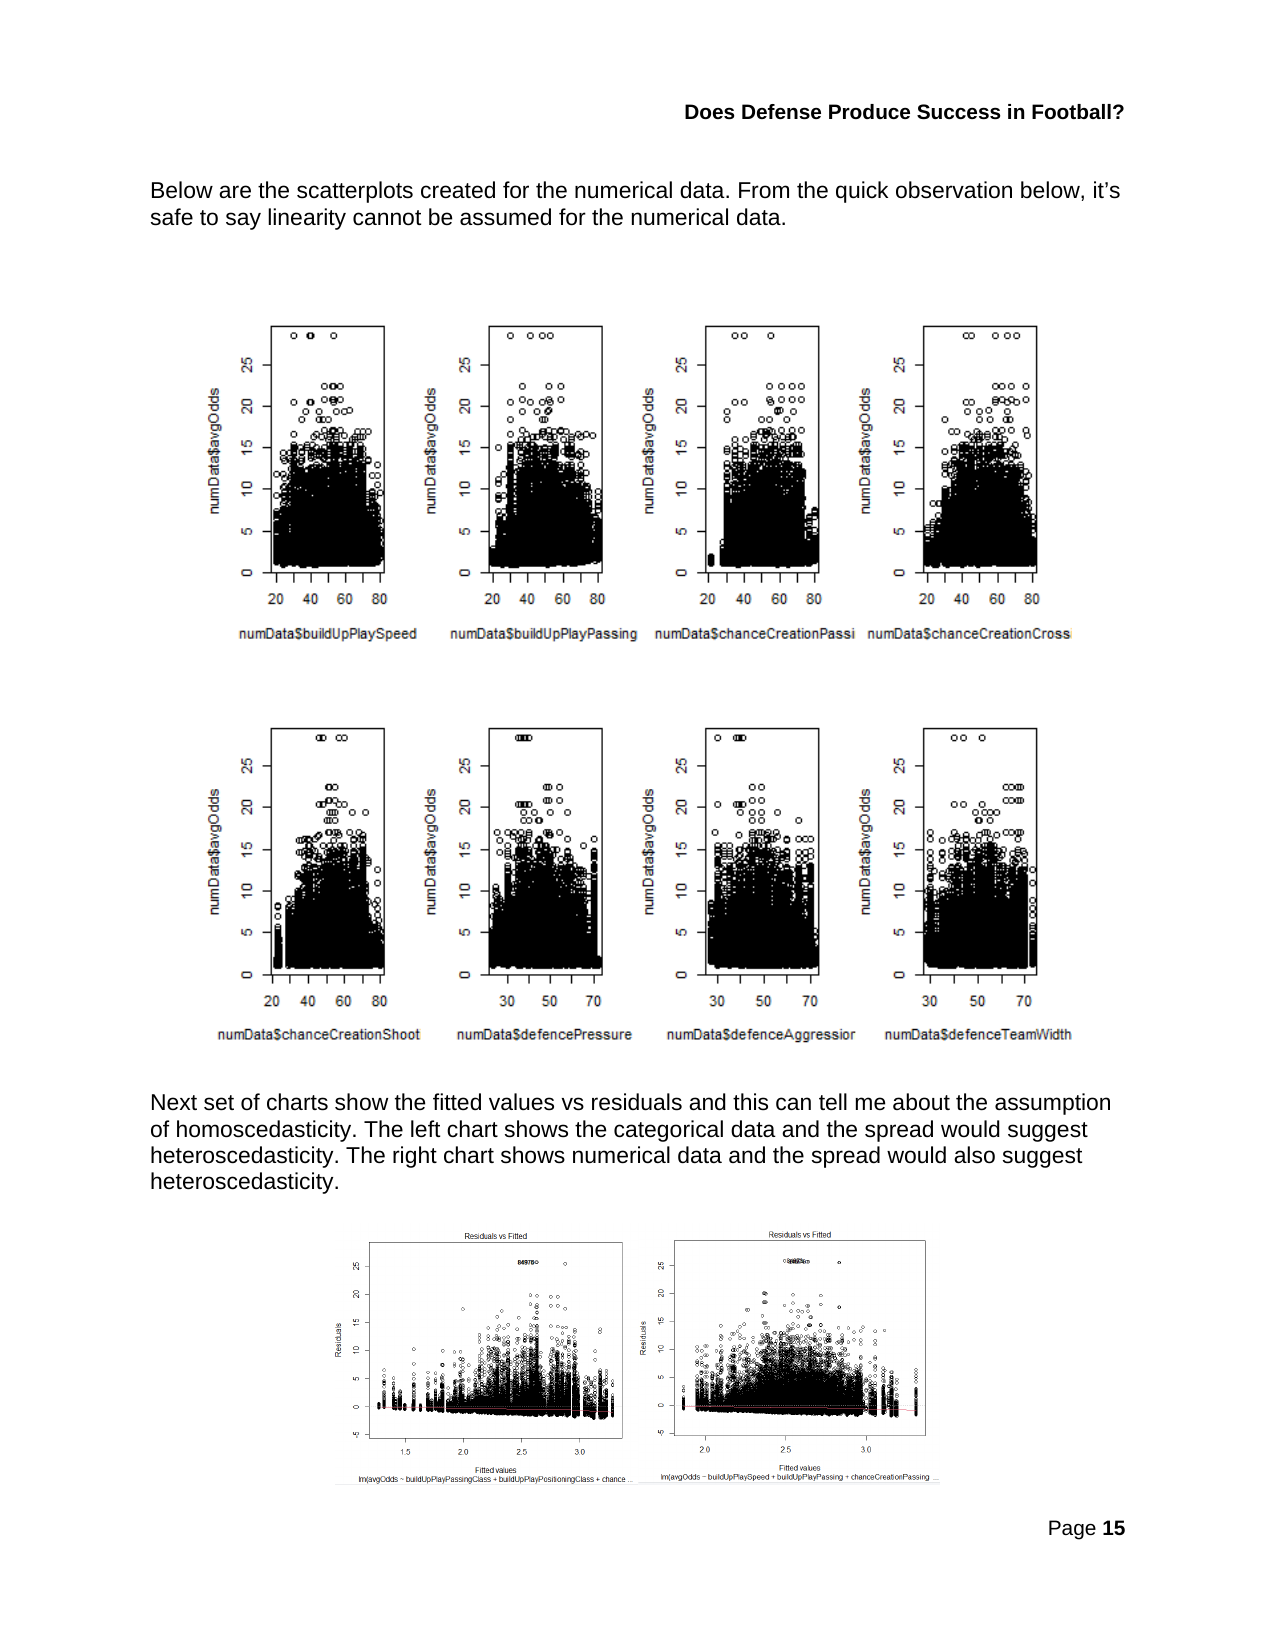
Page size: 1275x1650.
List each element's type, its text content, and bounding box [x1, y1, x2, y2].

text Next set of charts show the fitted values vs residuals and this can tell me about the assumption of homoscedasticity. The left chart shows the categorical data and the spread would suggest heteroscedasticity. The right chart shows numerical data and the spread would also suggest heteroscedasticity. [150, 1089, 1125, 1195]
picture [335, 1223, 940, 1485]
picture [203, 259, 1072, 1061]
text Below are the scatterplots created for the numerical data. From the quick observation below, it’s safe to say linearity cannot be assumed for the numerical data. [150, 177, 1125, 230]
